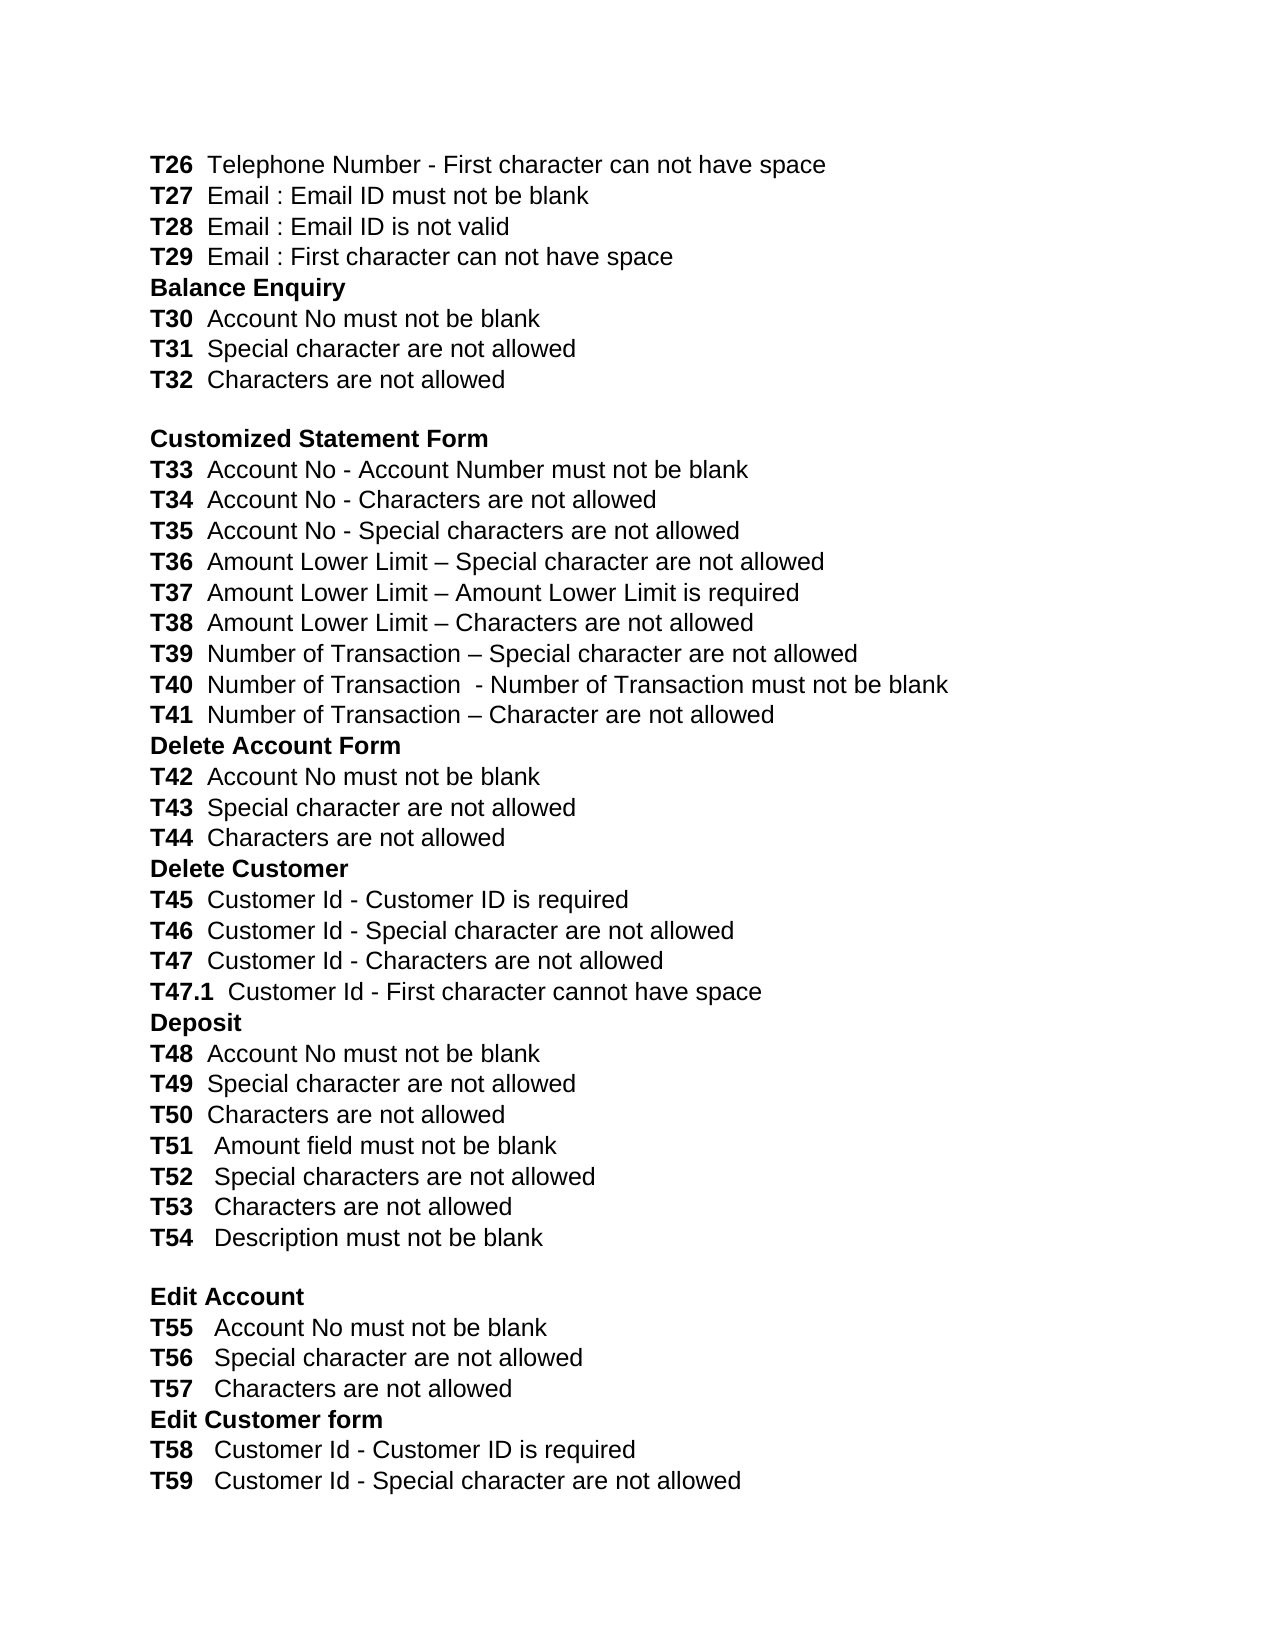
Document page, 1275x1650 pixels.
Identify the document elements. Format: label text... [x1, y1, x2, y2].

text Delete Account Form [150, 731, 1125, 760]
text T51 Amount field must not be blank [150, 1131, 1125, 1159]
text Customized Statement Form [150, 424, 1125, 453]
text T54 Description must not be blank [150, 1223, 1125, 1252]
text T57 Characters are not allowed [150, 1374, 1125, 1403]
text T36 Amount Lower Limit – Special character are not allowed [150, 547, 1125, 576]
text T56 Special character are not allowed [150, 1343, 1125, 1372]
text T43 Special character are not allowed [150, 793, 1125, 821]
text T52 Special characters are not allowed [150, 1161, 1125, 1190]
text T34 Account No - Characters are not allowed [150, 485, 1125, 514]
text T42 Account No must not be blank [150, 762, 1125, 791]
text T29 Email : First character can not have space [150, 242, 1125, 271]
text T32 Characters are not allowed [150, 365, 1125, 394]
text T31 Special character are not allowed [150, 334, 1125, 363]
text T55 Account No must not be blank [150, 1312, 1125, 1341]
text T59 Customer Id - Special character are not allowed [150, 1466, 1125, 1495]
text Delete Customer [150, 854, 1125, 883]
text T35 Account No - Special characters are not allowed [150, 516, 1125, 545]
text Edit Customer form [150, 1405, 1125, 1433]
text T58 Customer Id - Customer ID is required [150, 1435, 1125, 1464]
text T27 Email : Email ID must not be blank [150, 181, 1125, 209]
text T47.1 Customer Id - First character cannot have space [150, 977, 1125, 1006]
text T26 Telephone Number - First character can not have space [150, 150, 1125, 179]
text T46 Customer Id - Special character are not allowed [150, 916, 1125, 944]
text T44 Characters are not allowed [150, 823, 1125, 852]
text T48 Account No must not be blank [150, 1038, 1125, 1067]
text T38 Amount Lower Limit – Characters are not allowed [150, 608, 1125, 637]
text T50 Characters are not allowed [150, 1100, 1125, 1129]
text T53 Characters are not allowed [150, 1192, 1125, 1221]
text Deposit [150, 1008, 1125, 1037]
text Balance Enquiry [150, 273, 1125, 302]
text T40 Number of Transaction - Number of Transaction must not be blank [150, 670, 1125, 698]
text T28 Email : Email ID is not valid [150, 211, 1125, 240]
text T30 Account No must not be blank [150, 304, 1125, 332]
text T47 Customer Id - Characters are not allowed [150, 946, 1125, 975]
text T45 Customer Id - Customer ID is required [150, 885, 1125, 914]
text T33 Account No - Account Number must not be blank [150, 455, 1125, 483]
text Edit Account [150, 1282, 1125, 1311]
text T49 Special character are not allowed [150, 1069, 1125, 1098]
text T39 Number of Transaction – Special character are not allowed [150, 639, 1125, 668]
text T37 Amount Lower Limit – Amount Lower Limit is required [150, 578, 1125, 606]
text T41 Number of Transaction – Character are not allowed [150, 701, 1125, 729]
